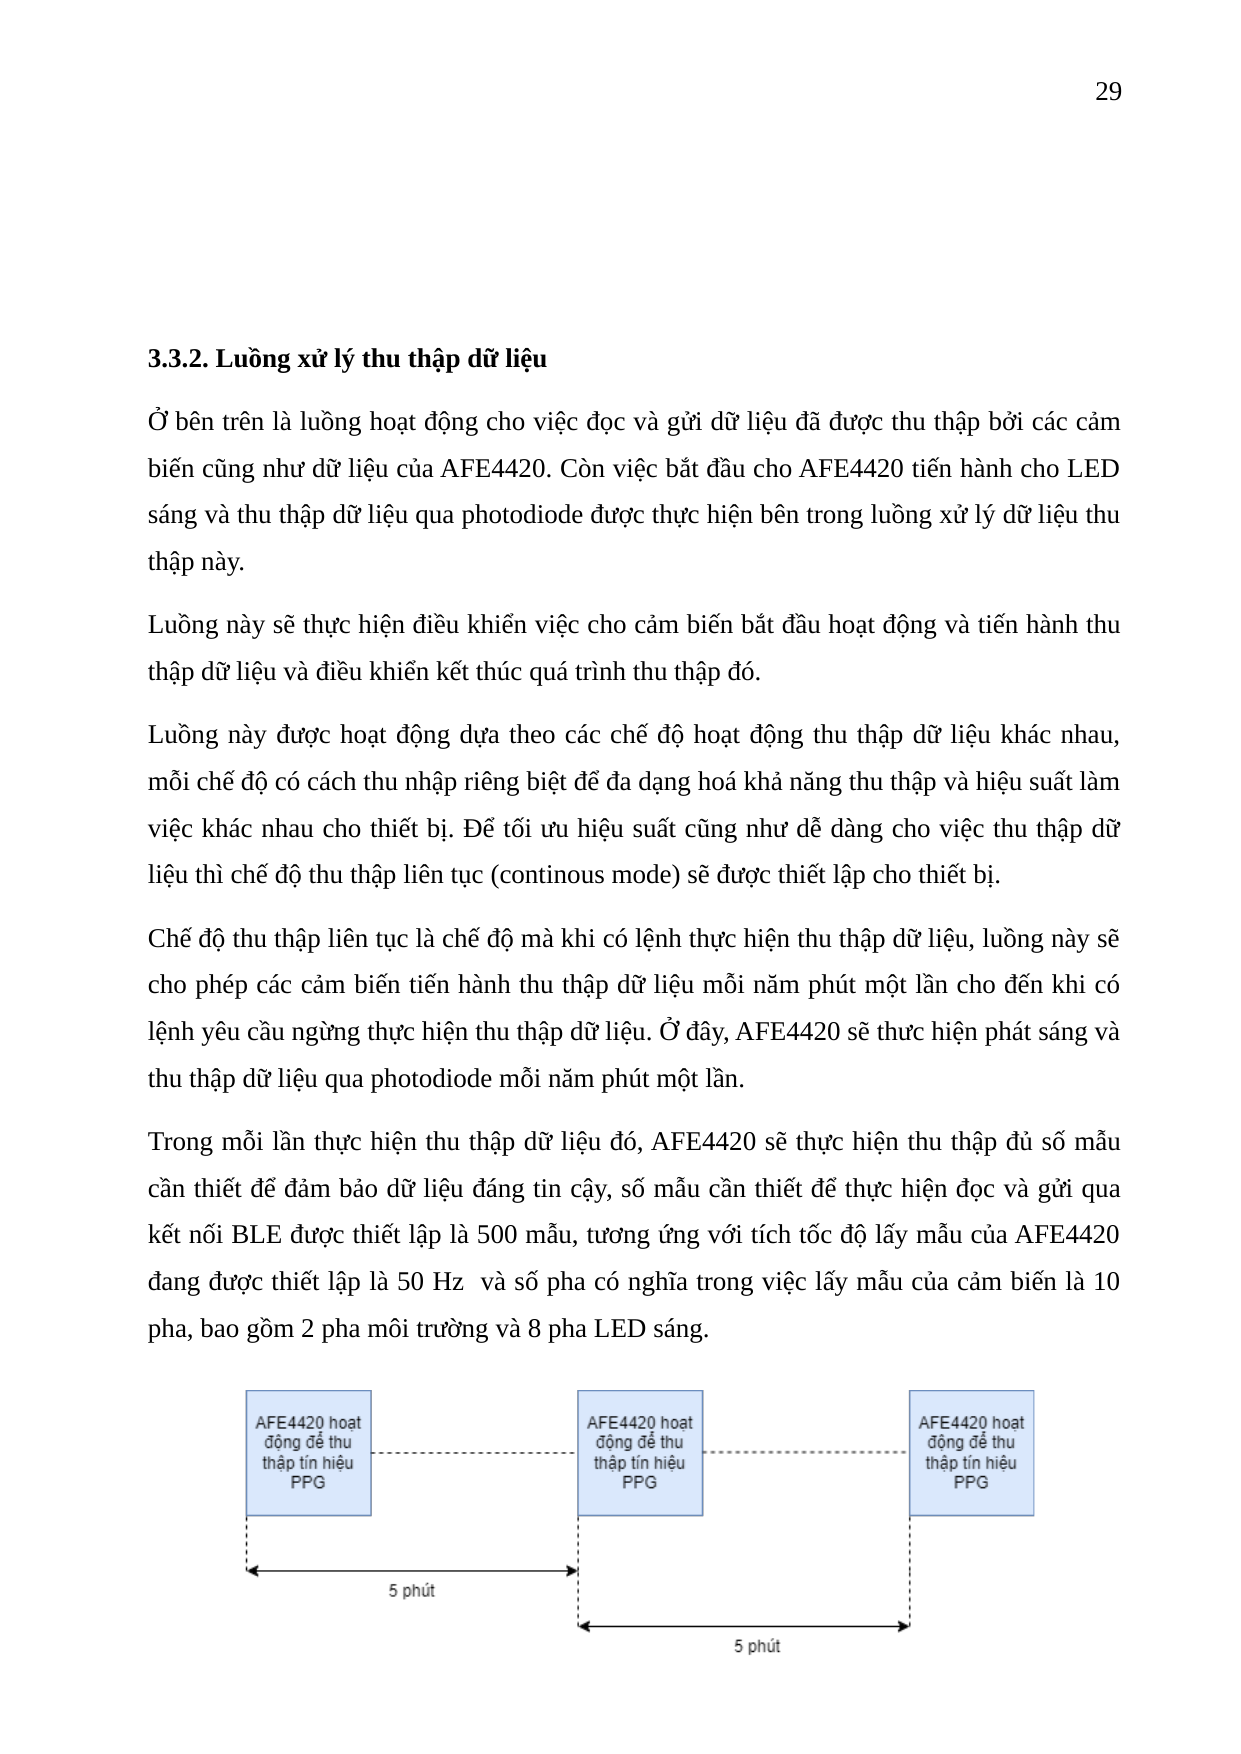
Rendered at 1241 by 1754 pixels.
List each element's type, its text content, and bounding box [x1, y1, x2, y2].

text Ở bên trên là luồng hoạt động cho việc đọc và gửi dữ liệu đã được thu thập bởi các cảm biến cũng như dữ liệu của AFE4420. Còn việc bắt đầu cho AFE4420 tiến hành cho LED sáng và thu thập dữ liệu qua photodiode được thực hiện bên trong luồng xử lý dữ liệu thu thập này. [148, 405, 1122, 576]
picture [235, 1390, 1035, 1669]
text Luồng này được hoạt động dựa theo các chế độ hoạt động thu thập dữ liệu khác nhau, mỗi chế độ có cách thu nhập riêng biệt để đa dạng hoá khả năng thu thập và hiệu suất làm việc khác nhau cho thiết bị. Để tối ưu hiệu suất cũng như dễ dàng cho việc thu thập dữ liệu thì chế độ thu thập liên tục (continous mode) sẽ được thiết lập cho thiết bị. [148, 718, 1122, 889]
text Luồng này sẽ thực hiện điều khiển việc cho cảm biến bắt đầu hoạt động và tiến hành thu thập dữ liệu và điều khiển kết thúc quá trình thu thập đó. [148, 608, 1122, 686]
text Trong mỗi lần thực hiện thu thập dữ liệu đó, AFE4420 sẽ thực hiện thu thập đủ số mẫu cần thiết để đảm bảo dữ liệu đáng tin cậy, số mẫu cần thiết để thực hiện đọc và gửi qua kết nối BLE được thiết lập là 500 mẫu, tương ứng với tích tốc độ lấy mẫu của AFE4420 đang được thiết lập là 50 Hz và số pha có nghĩa trong việc lấy mẫu của cảm biến là 10 pha, bao gồm 2 pha môi trường và 8 pha LED sáng. [148, 1125, 1122, 1343]
text Chế độ thu thập liên tục là chế độ mà khi có lệnh thực hiện thu thập dữ liệu, luồng này sẽ cho phép các cảm biến tiến hành thu thập dữ liệu mỗi năm phút một lần cho đến khi có lệnh yêu cầu ngừng thực hiện thu thập dữ liệu. Ở đây, AFE4420 sẽ thưc hiện phát sáng và thu thập dữ liệu qua photodiode mỗi năm phút một lần. [148, 922, 1122, 1093]
text 3.3.2. Luồng xử lý thu thập dữ liệu [148, 342, 1122, 373]
